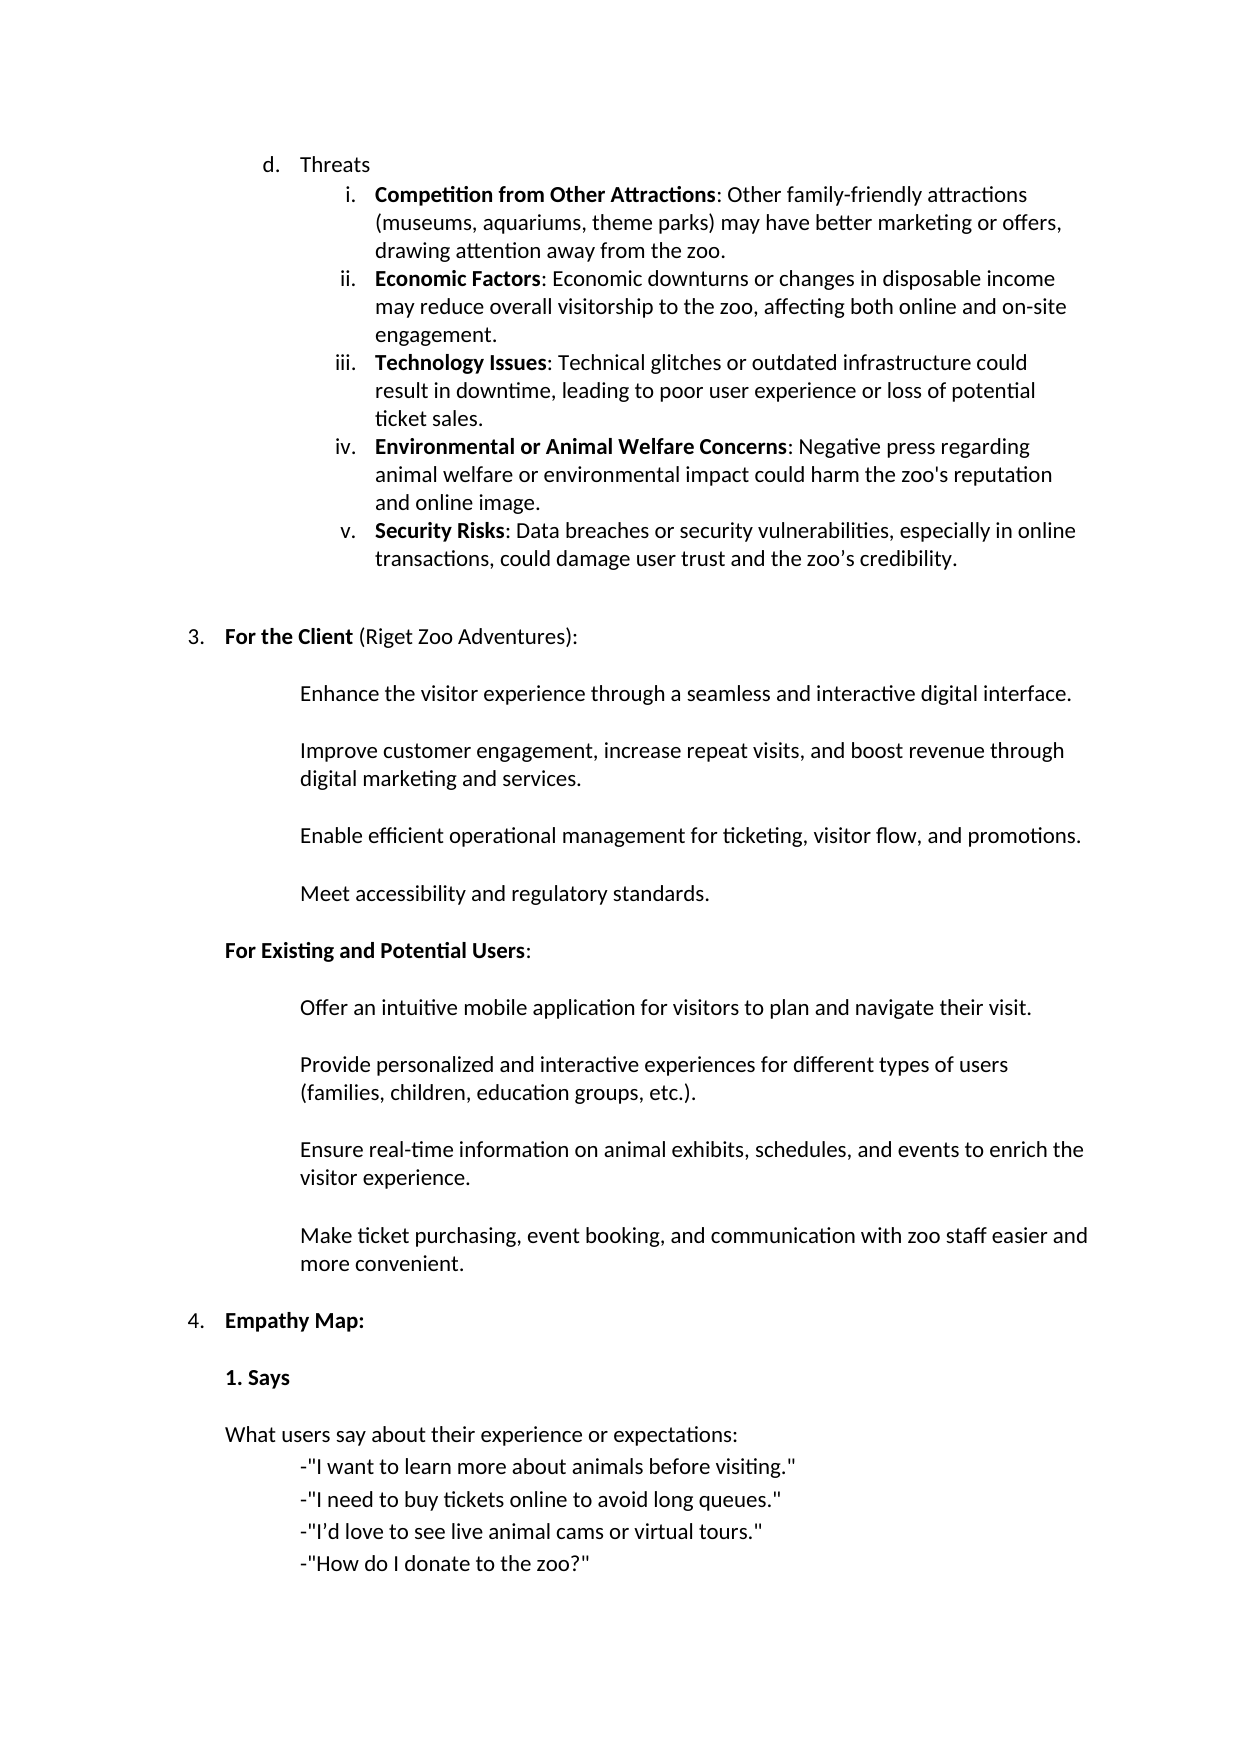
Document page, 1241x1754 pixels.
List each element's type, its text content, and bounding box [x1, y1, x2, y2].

text Improve customer engagement, increase repeat visits, and boost revenue through digital marketing and services. [300, 736, 1090, 792]
text Provide personalized and interactive experiences for different types of users (families, children, education groups, etc.). [300, 1050, 1090, 1106]
text Ensure real-time information on animal exhibits, schedules, and events to enrich the visitor experience. [300, 1136, 1090, 1192]
text For Existing and Potential Users: [150, 936, 1090, 964]
text -"I want to learn more about animals before visiting." [300, 1452, 1090, 1481]
text Enable efficient operational management for ticketing, visitor flow, and promotions. [300, 822, 1090, 849]
text Make ticket purchasing, event booking, and communication with zoo staff easier and more convenient. [300, 1221, 1090, 1277]
text Offer an intuitive mobile application for visitors to plan and navigate their visit. [300, 993, 1090, 1021]
list Competition from Other Attractions: Other family-friendly attractions (museums, aquariums, theme parks) may have better marketing or offers, drawing attention away from the zoo. [356, 180, 1080, 264]
list Threats [262, 150, 1080, 178]
list Empathy Map: [187, 1306, 1090, 1334]
text -"How do I donate to the zoo?" [300, 1549, 1090, 1577]
text -"I need to buy tickets online to avoid long queues." [300, 1485, 1090, 1513]
text Enhance the visitor experience through a seamless and interactive digital interface. [300, 679, 1090, 707]
text Meet accessibility and regulatory standards. [300, 879, 1090, 907]
list Technology Issues: Technical glitches or outdated infrastructure could result in downtime, leading to poor user experience or loss of potential ticket sales. [356, 348, 1080, 432]
text -"I’d love to see live animal cams or virtual tours." [300, 1517, 1090, 1545]
list Security Risks: Data breaches or security vulnerabilities, especially in online transactions, could damage user trust and the zoo’s credibility. [356, 516, 1080, 572]
text 1. Says [225, 1363, 1090, 1391]
text What users say about their experience or expectations: [225, 1420, 1090, 1448]
list Economic Factors: Economic downturns or changes in disposable income may reduce overall visitorship to the zoo, affecting both online and on-site engagement. [356, 264, 1080, 348]
list For the Client (Riget Zoo Adventures): [187, 622, 1090, 650]
list Environmental or Animal Welfare Concerns: Negative press regarding animal welfare or environmental impact could harm the zoo's reputation and online image. [356, 432, 1080, 516]
